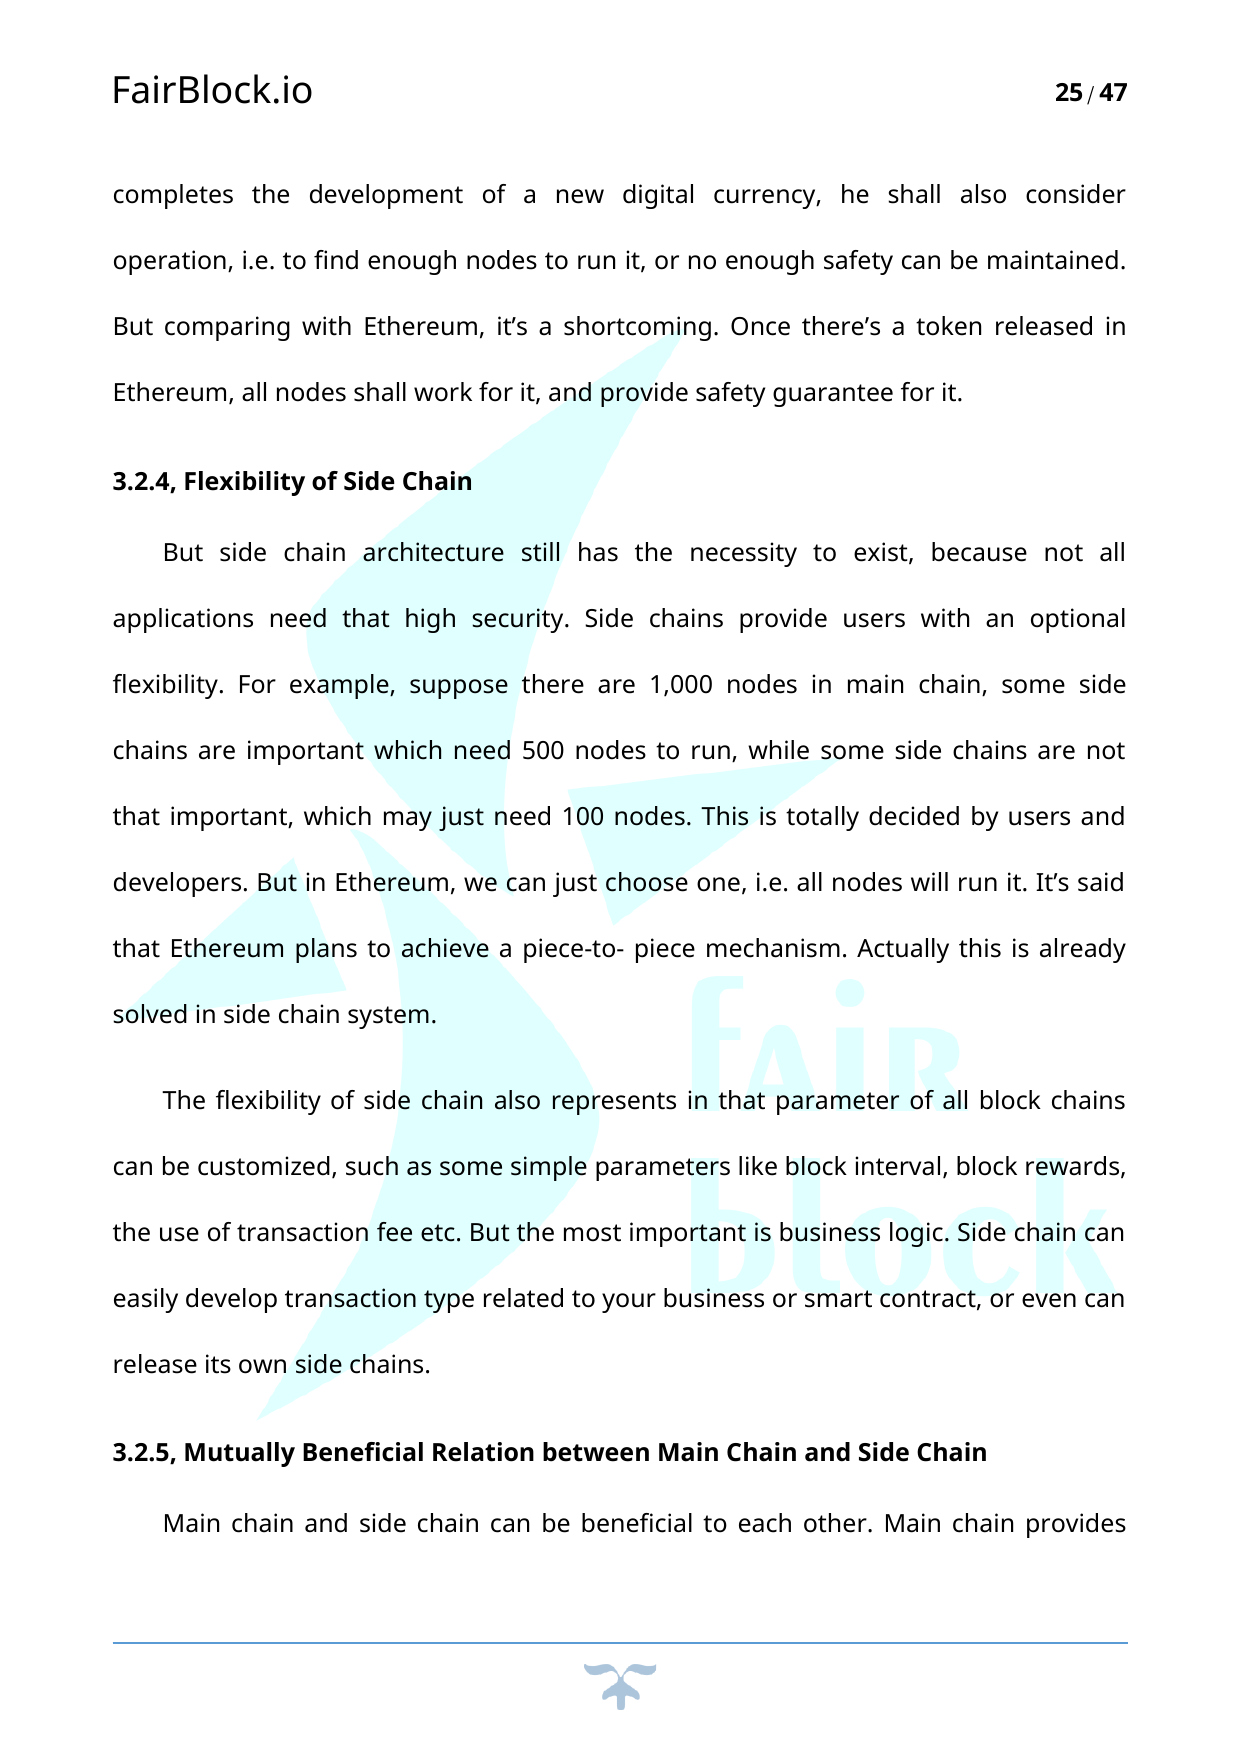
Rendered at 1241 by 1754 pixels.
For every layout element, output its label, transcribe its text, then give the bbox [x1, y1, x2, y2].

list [112, 1501, 1128, 1545]
list But side chain architecture still has the necessity to exist, because not all applications need that high security. Side chains provide users with an optional flexibility. For example, suppose there are 1,000 nodes in main chain, some side chains are important which need 500 nodes to run, while some side chains are not that important, which may just need 100 nodes. This is totally decided by users and developers. But in Ethereum, we can just choose one, i.e. all nodes will run it. It’s said that Ethereum plans to achieve a piece-to- piece mechanism. Actually this is already solved in side chain system. [112, 529, 1128, 1036]
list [112, 172, 1128, 414]
text 3.2.5, Mutually Beneficial Relation between Main Chain and Side Chain [112, 1430, 1128, 1474]
list The flexibility of side chain also represents in that parameter of all block chains can be customized, such as some simple parameters like block interval, block rewards, the use of transaction fee etc. But the most important is business logic. Side chain can easily develop transaction type related to your business or smart contract, or even can release its own side chains. [112, 1078, 1128, 1386]
text 3.2.4, Flexibility of Side Chain [112, 458, 1128, 502]
